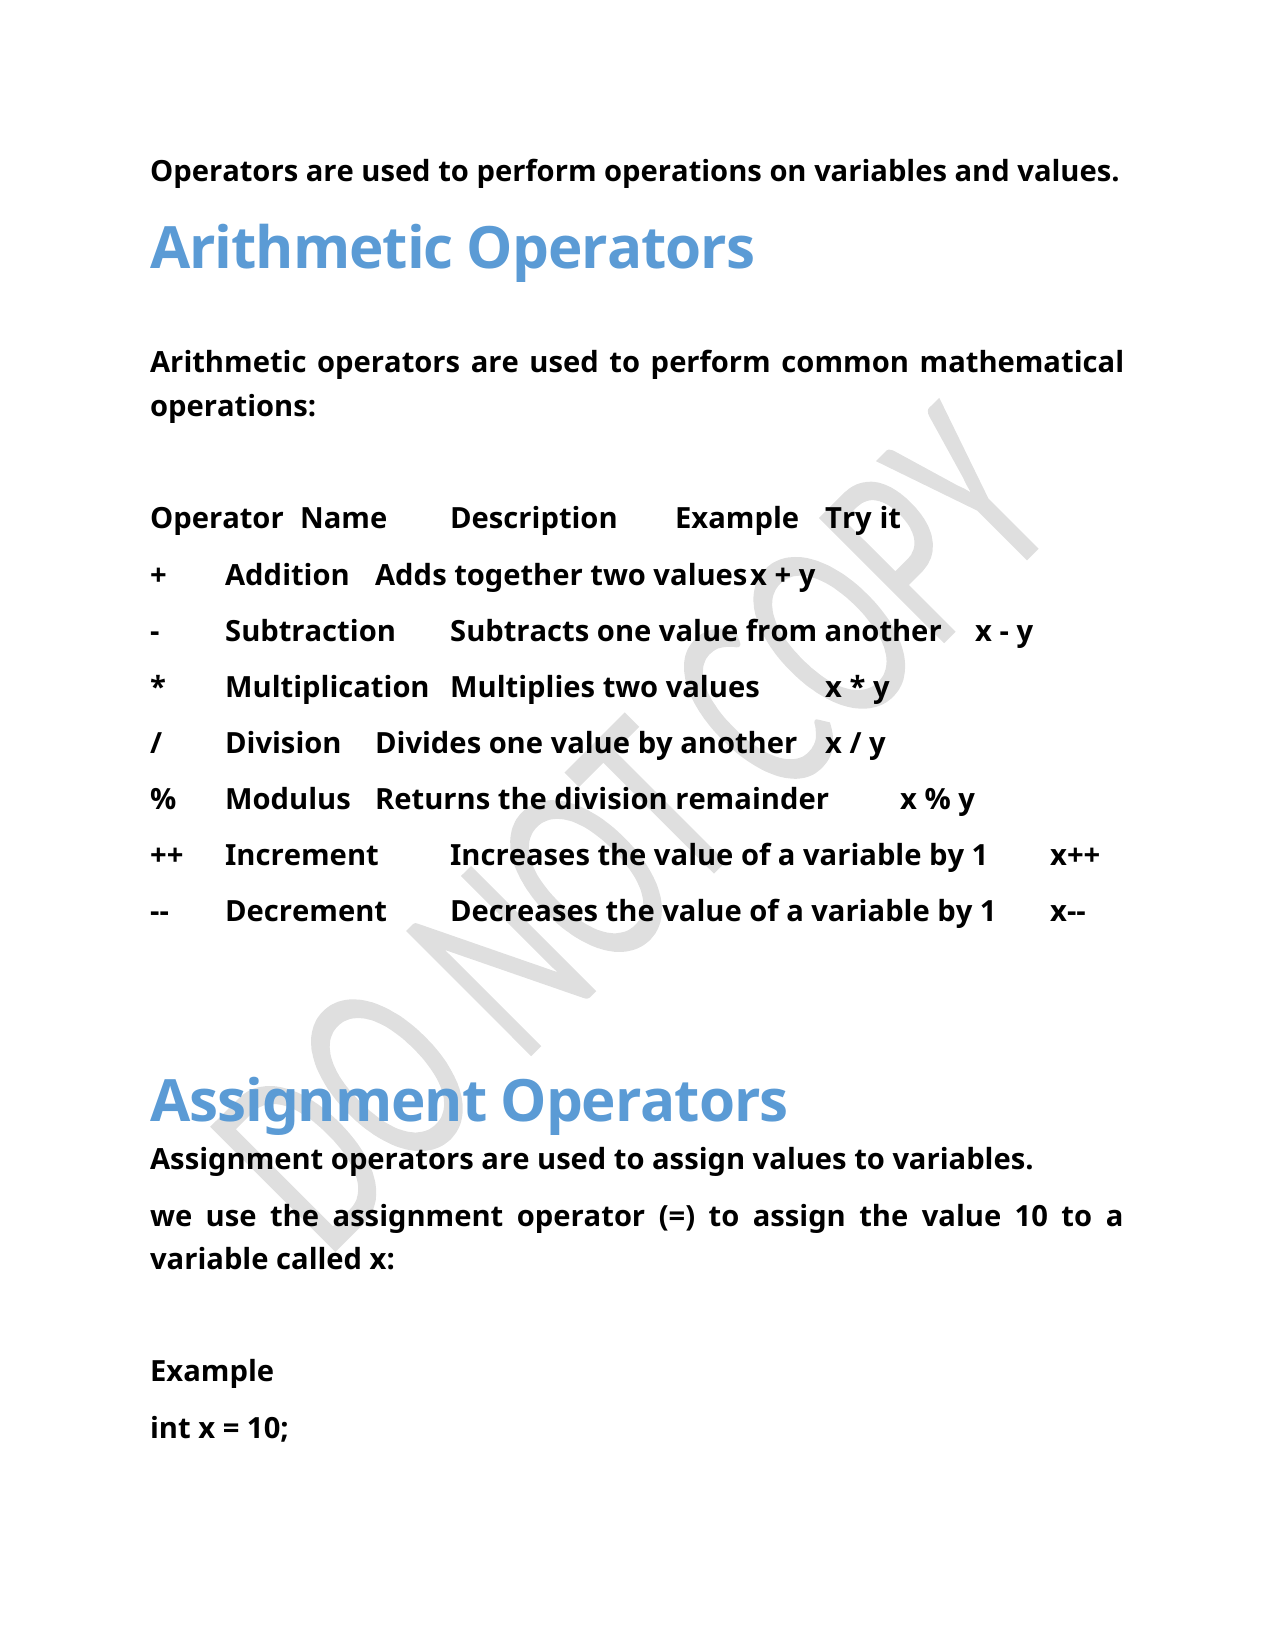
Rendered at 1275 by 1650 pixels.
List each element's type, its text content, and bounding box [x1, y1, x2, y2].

title Arithmetic Operators [150, 206, 1125, 286]
text - Subtraction Subtracts one value from another x - y [150, 610, 1125, 650]
text -- Decrement Decreases the value of a variable by 1 x-- [150, 891, 1125, 930]
text * Multiplication Multiplies two values x * y [150, 666, 1125, 706]
text Arithmetic operators are used to perform common mathematical operations: [150, 342, 1125, 425]
text int x = 10; [150, 1407, 1125, 1447]
title Assignment Operators [150, 1059, 1125, 1139]
text + Addition Adds together two values x + y [150, 554, 1125, 593]
text ++ Increment Increases the value of a variable by 1 x++ [150, 834, 1125, 874]
text % Modulus Returns the division remainder x % y [150, 778, 1125, 818]
text Assignment operators are used to assign values to variables. [150, 1139, 1125, 1178]
text Operators are used to perform operations on variables and values. [150, 150, 1125, 190]
text / Division Divides one value by another x / y [150, 722, 1125, 762]
text Operator Name Description Example Try it [150, 498, 1125, 537]
text Example [150, 1351, 1125, 1390]
text we use the assignment operator (=) to assign the value 10 to a variable called x: [150, 1195, 1125, 1278]
